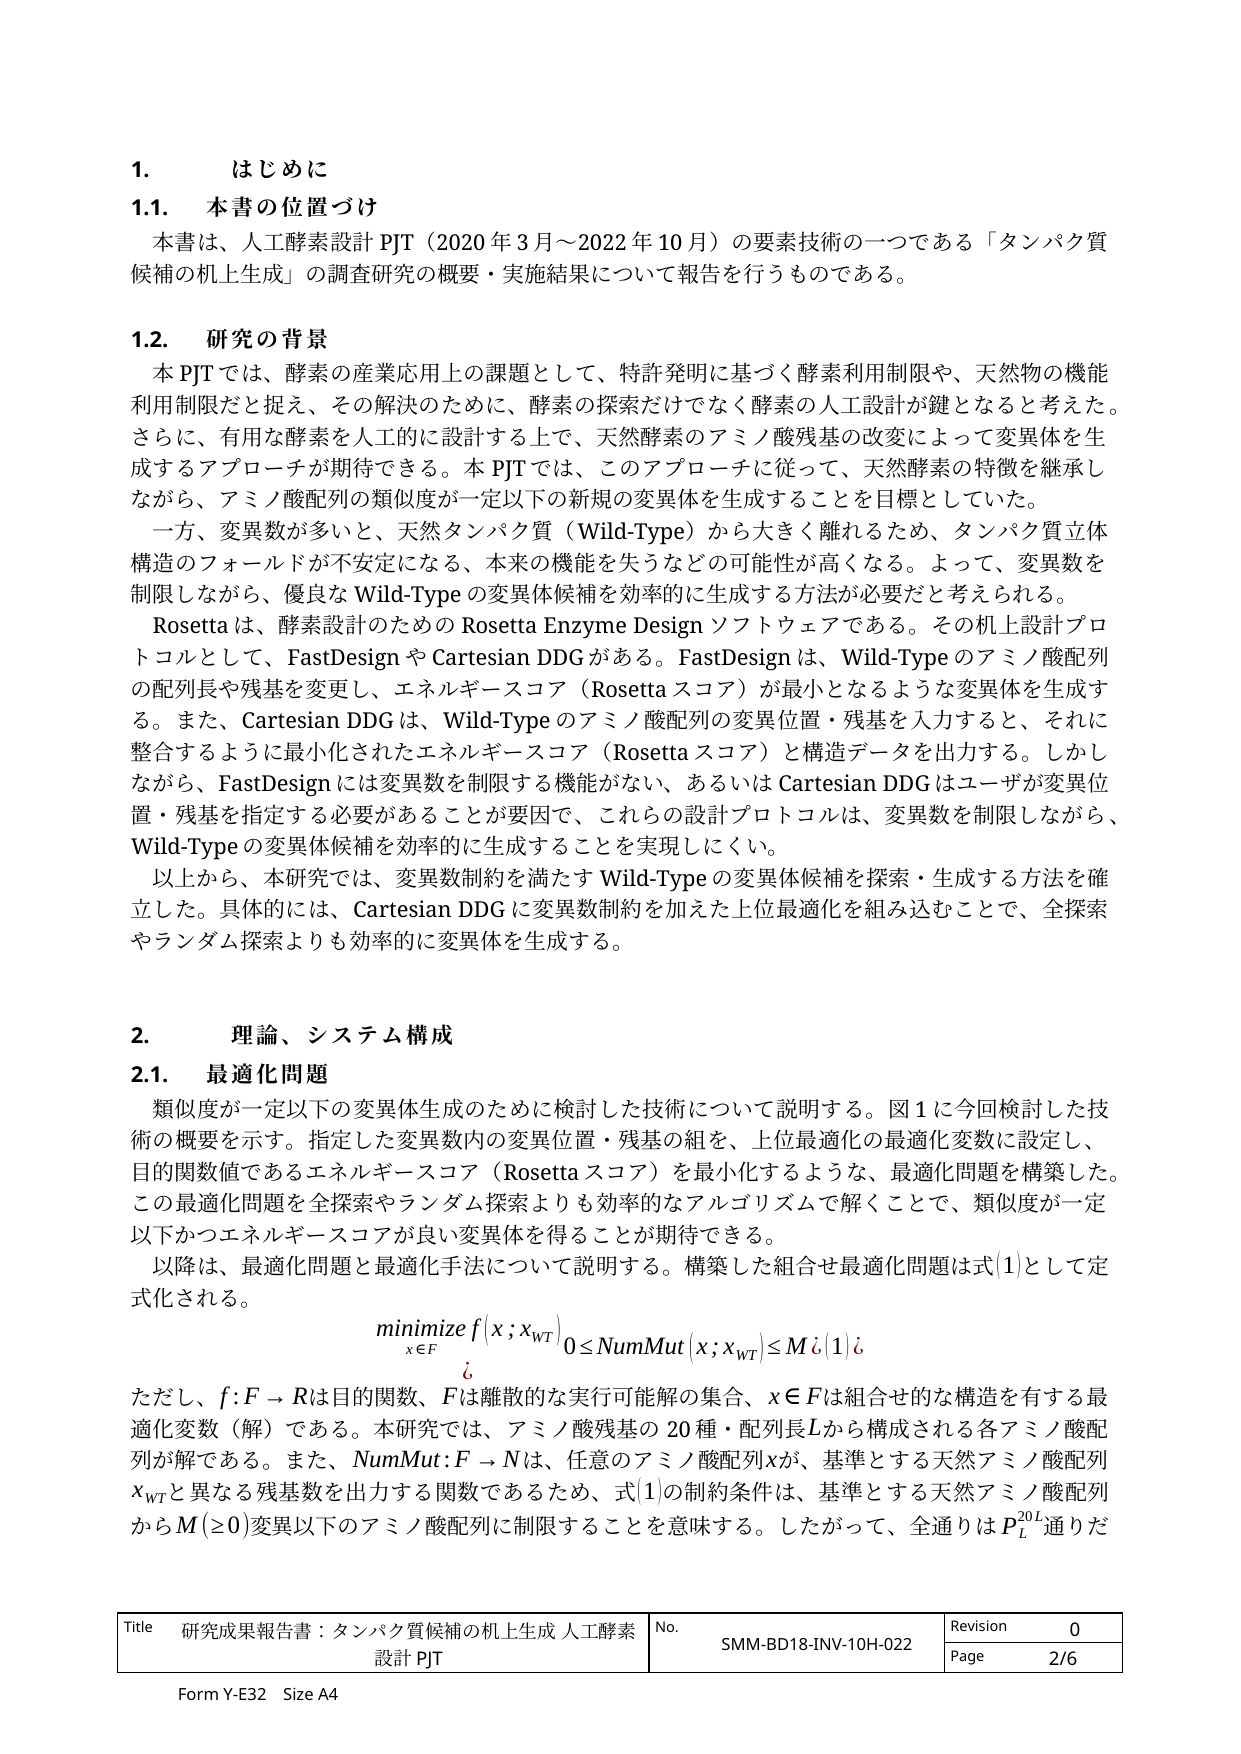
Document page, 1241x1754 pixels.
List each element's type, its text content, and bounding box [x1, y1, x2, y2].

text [131, 1380, 1109, 1542]
list 最適化問題 [131, 1054, 1109, 1092]
list 本書の位置づけ [131, 187, 1109, 226]
list はじめに [131, 149, 1109, 187]
text 本書は、人工酵素設計PJT（2020年3月～2022年10月）の要素技術の一つである「タンパク質候補の机上生成」の調査研究の概要・実施結果について報告を行うものである。 [131, 226, 1109, 288]
text 一方、変異数が多いと、天然タンパク質（Wild-Type）から大きく離れるため、タンパク質立体構造のフォールドが不安定になる、本来の機能を失うなどの可能性が高くなる。よって、変異数を制限しながら、優良なWild-Typeの変異体候補を効率的に生成する方法が必要だと考えられる。 [131, 514, 1109, 609]
text 以上から、本研究では、変異数制約を満たすWild-Typeの変異体候補を探索・生成する方法を確立した。具体的には、Cartesian DDGに変異数制約を加えた上位最適化を組み込むことで、全探索やランダム探索よりも効率的に変異体を生成する。 [131, 861, 1109, 956]
list 研究の背景 [131, 318, 1109, 357]
text 本PJTでは、酵素の産業応用上の課題として、特許発明に基づく酵素利用制限や、天然物の機能利用制限だと捉え、その解決のために、酵素の探索だけでなく酵素の人工設計が鍵となると考えた。さらに、有用な酵素を人工的に設計する上で、天然酵素のアミノ酸残基の改変によって変異体を生成するアプローチが期待できる。本PJTでは、このアプローチに従って、天然酵素の特徴を継承しながら、アミノ酸配列の類似度が一定以下の新規の変異体を生成することを目標としていた。 [131, 357, 1109, 514]
text Rosettaは、酵素設計のためのRosetta Enzyme Designソフトウェアである。その机上設計プロトコルとして、FastDesignやCartesian DDGがある。FastDesignは、Wild-Typeのアミノ酸配列の配列長や残基を変更し、エネルギースコア（Rosettaスコア）が最小となるような変異体を生成する。また、Cartesian DDGは、Wild-Typeのアミノ酸配列の変異位置・残基を入力すると、それに整合するように最小化されたエネルギースコア（Rosettaスコア）と構造データを出力する。しかしながら、FastDesignには変異数を制限する機能がない、あるいはCartesian DDGはユーザが変異位置・残基を指定する必要があることが要因で、これらの設計プロトコルは、変異数を制限しながら、Wild-Typeの変異体候補を効率的に生成することを実現しにくい。 [131, 609, 1109, 861]
text 類似度が一定以下の変異体生成のために検討した技術について説明する。図1に今回検討した技術の概要を示す。指定した変異数内の変異位置・残基の組を、上位最適化の最適化変数に設定し、目的関数値であるエネルギースコア（Rosettaスコア）を最小化するような、最適化問題を構築した。この最適化問題を全探索やランダム探索よりも効率的なアルゴリズムで解くことで、類似度が一定以下かつエネルギースコアが良い変異体を得ることが期待できる。 [131, 1092, 1109, 1249]
text 以降は、最適化問題と最適化手法について説明する。構築した組合せ最適化問題は式として定式化される。 [131, 1249, 1109, 1312]
list 理論、システム構成 [131, 1015, 1109, 1054]
